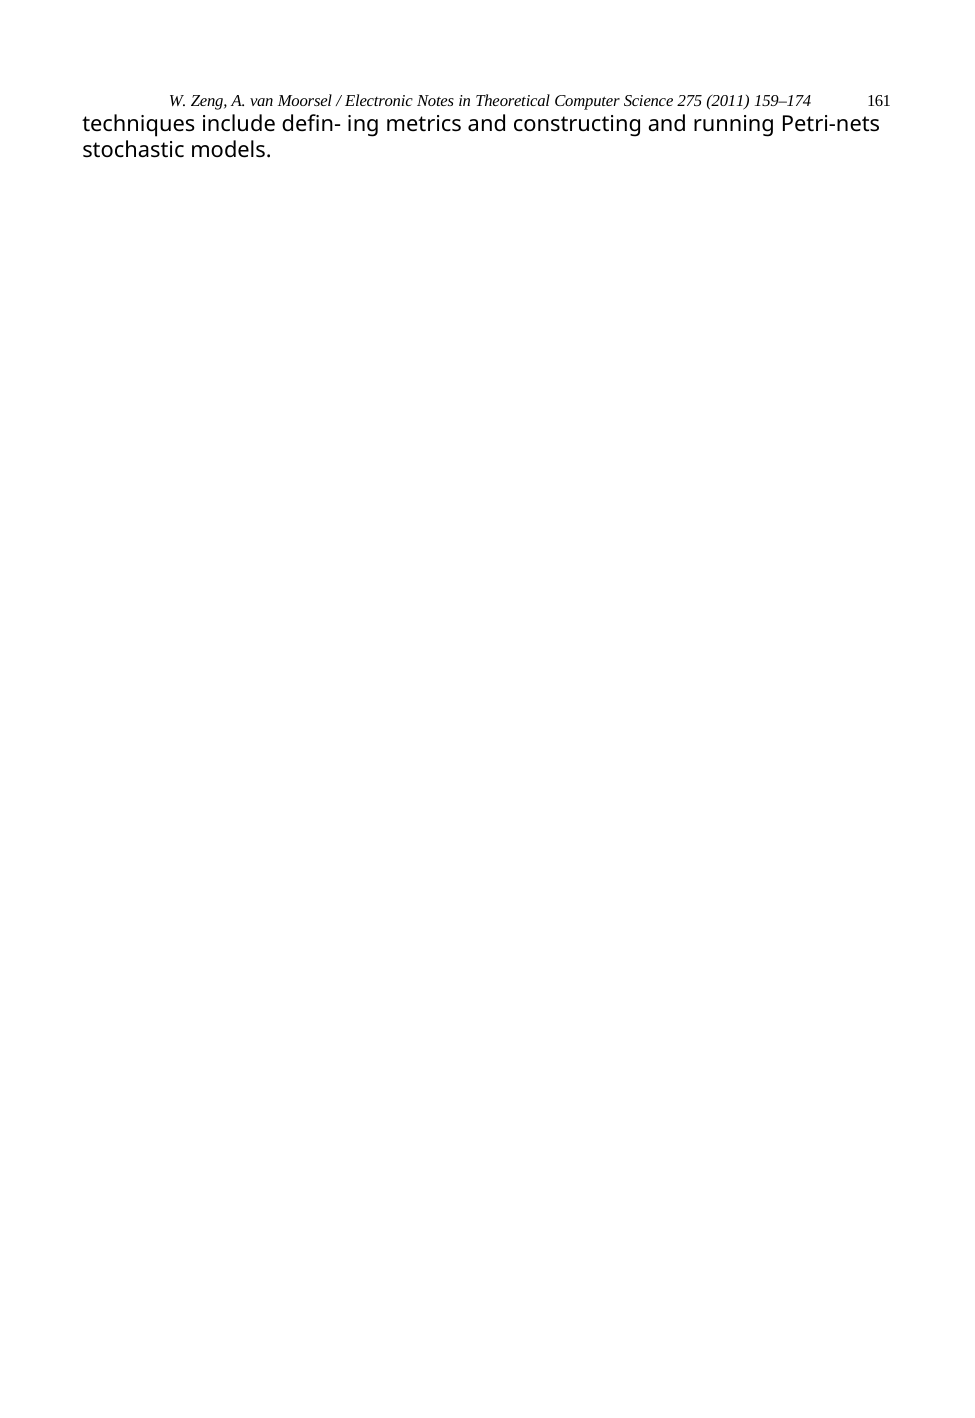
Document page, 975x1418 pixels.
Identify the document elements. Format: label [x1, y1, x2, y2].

text [82, 110, 881, 164]
